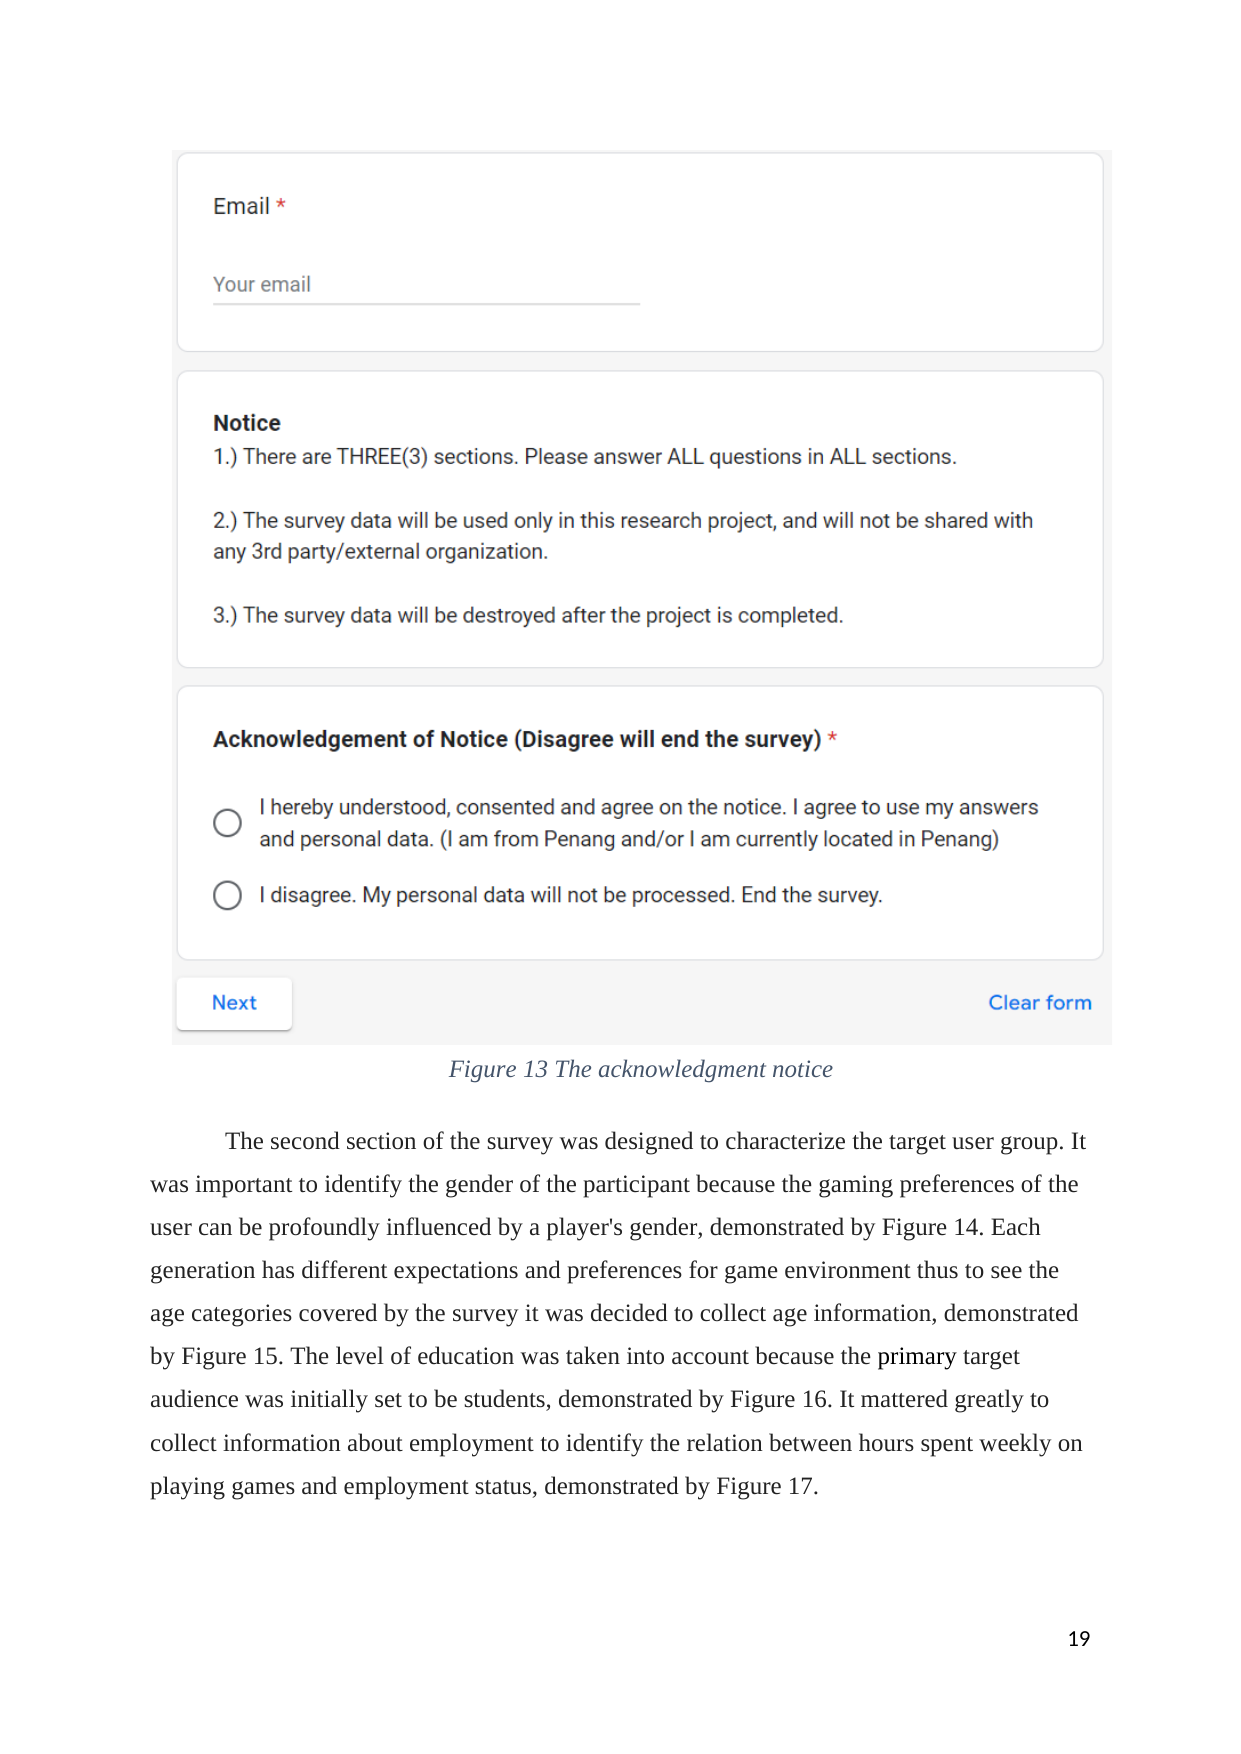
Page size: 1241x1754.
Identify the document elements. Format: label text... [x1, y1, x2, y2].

text The second section of the survey was designed to characterize the target user group. It was important to identify the gender of the participant because the gaming preferences of the user can be profoundly influenced by a player's gender, demonstrated by Figure 14. Each generation has different expectations and preferences for game environment thus to see the age categories covered by the survey it was decided to collect age information, demonstrated by Figure 15. The level of education was taken into account because the primary target audience was initially set to be students, demonstrated by Figure 16. It mattered greatly to collect information about employment to identify the relation between hours spent weekly on playing games and employment status, demonstrated by Figure 17. [150, 1126, 1090, 1499]
picture [171, 150, 1113, 1045]
